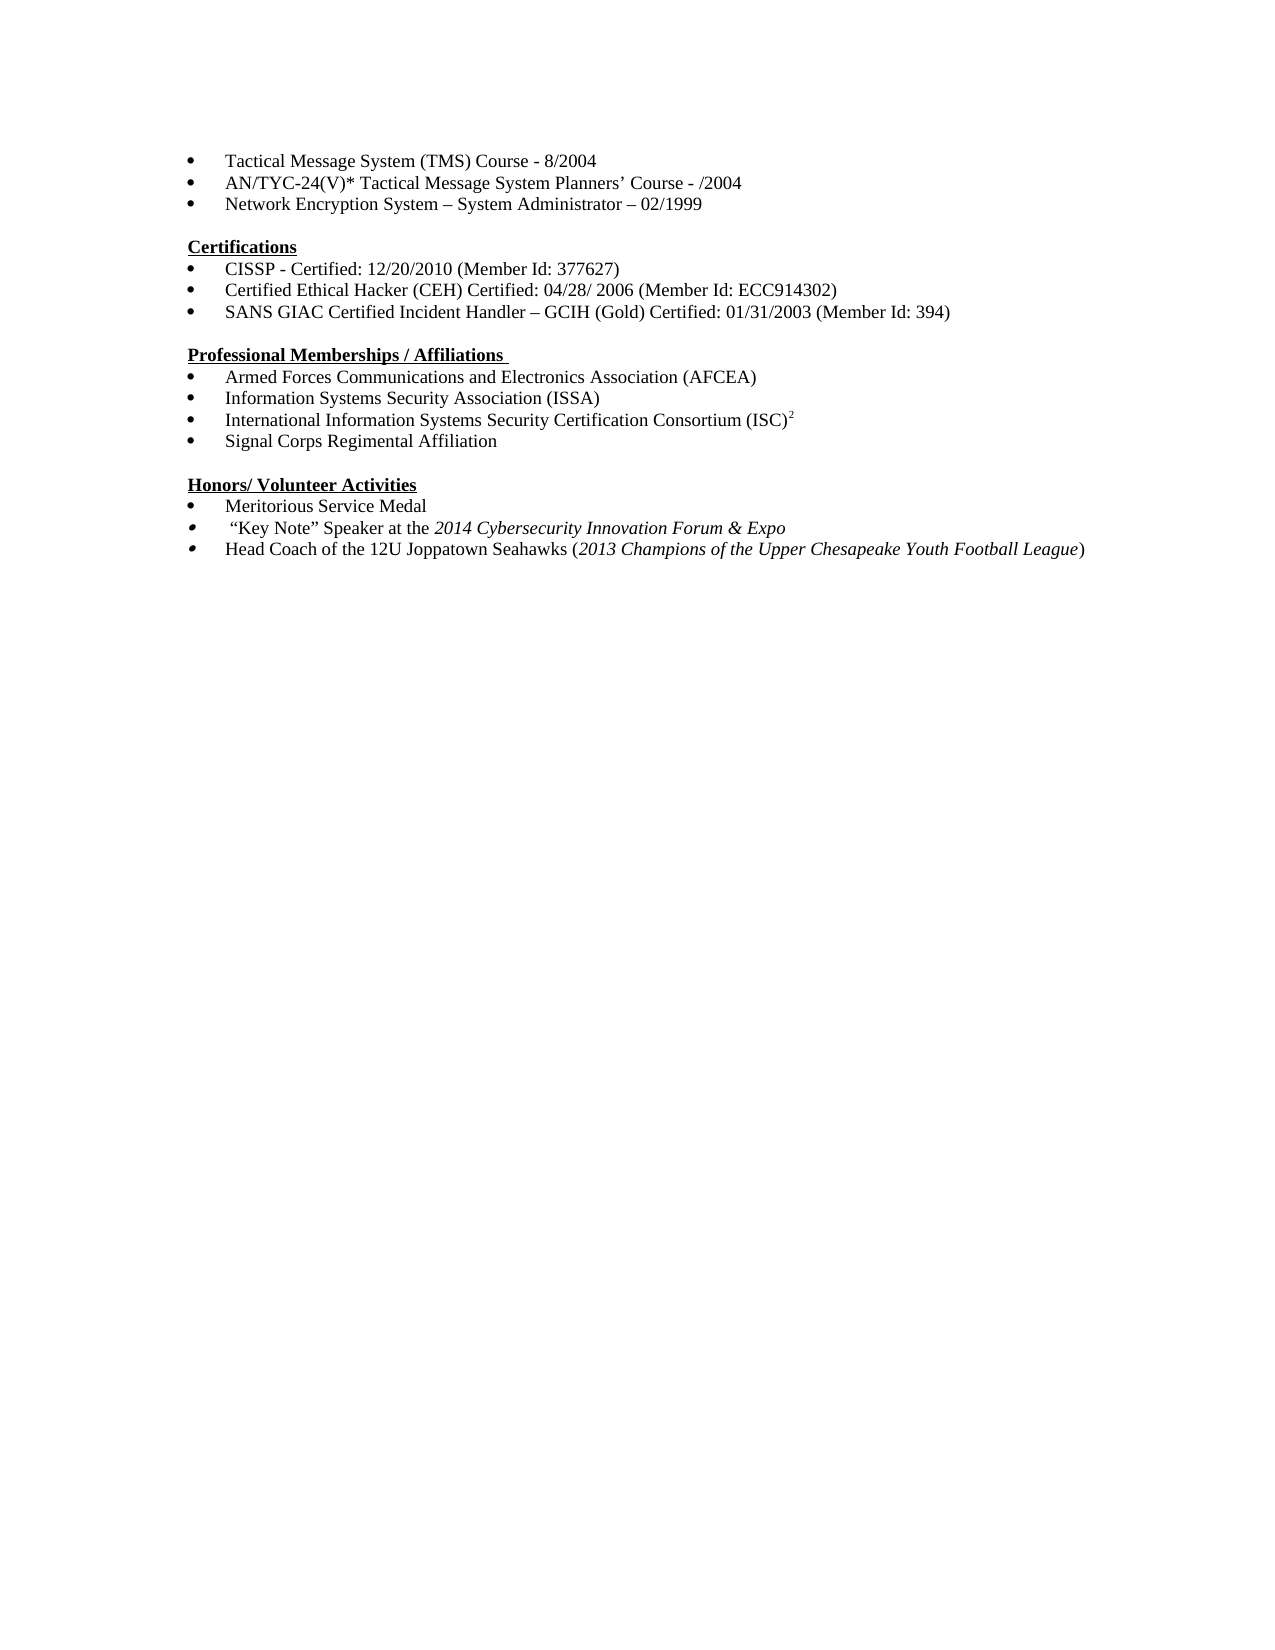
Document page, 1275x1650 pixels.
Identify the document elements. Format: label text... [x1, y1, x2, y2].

list International Information Systems Security Certification Consortium (ISC)2 [187, 409, 1087, 430]
list Signal Corps Regimental Affiliation [187, 430, 1087, 452]
list Meritorious Service Medal [187, 495, 1087, 517]
list Armed Forces Communications and Electronics Association (AFCEA) [187, 366, 1087, 387]
text Professional Memberships / Affiliations [187, 344, 1087, 366]
text Certifications [187, 236, 1087, 258]
text Honors/ Volunteer Activities [187, 473, 1087, 495]
list AN/TYC-24(V)* Tactical Message System Planners’ Course - /2004 [187, 172, 1087, 193]
list CISSP - Certified: 12/20/2010 (Member Id: 377627) [187, 258, 1087, 279]
list Network Encryption System – System Administrator – 02/1999 [187, 193, 1087, 215]
list Information Systems Security Association (ISSA) [187, 387, 1087, 409]
list Head Coach of the 12U Joppatown Seahawks (2013 Champions of the Upper Chesapeake Youth Football League) [187, 538, 1087, 560]
list Certified Ethical Hacker (CEH) Certified: 04/28/ 2006 (Member Id: ECC914302) [187, 279, 1087, 301]
list Tactical Message System (TMS) Course - 8/2004 [187, 150, 1087, 172]
list SANS GIAC Certified Incident Handler – GCIH (Gold) Certified: 01/31/2003 (Member Id: 394) [187, 301, 1087, 322]
list “Key Note” Speaker at the 2014 Cybersecurity Innovation Forum & Expo [187, 517, 1087, 538]
